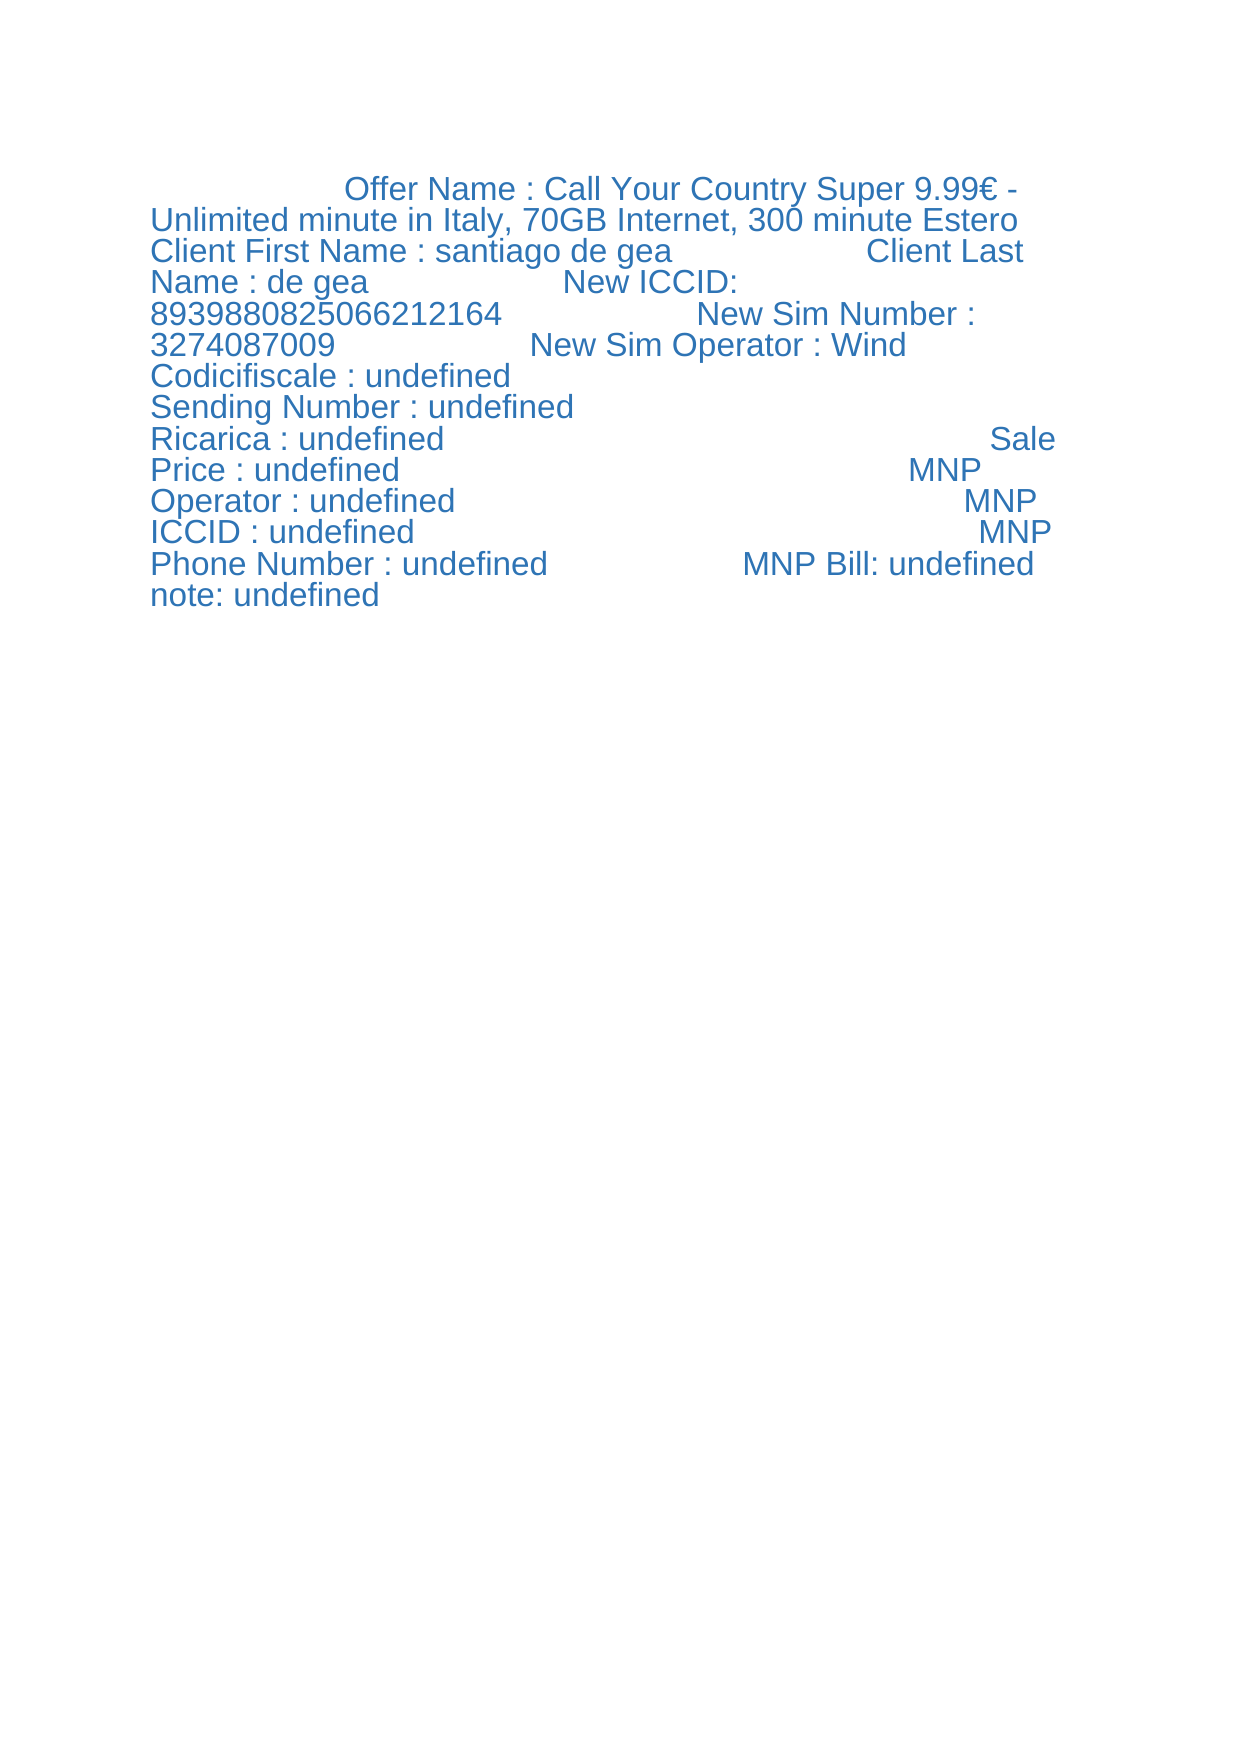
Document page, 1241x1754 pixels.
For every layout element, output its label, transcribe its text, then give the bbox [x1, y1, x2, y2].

subtitle Offer Name : Call Your Country Super 9.99€ -Unlimited minute in Italy, 70GB Internet, 300 minute Estero Client First Name : santiago de gea Client Last Name : de gea New ICCID: 8939880825066212164 New Sim Number : 3274087009 New Sim Operator : Wind Codicifiscale : undefined Sending Number : undefined Ricarica : undefined Sale Price : undefined MNP Operator : undefined MNP ICCID : undefined MNP Phone Number : undefined MNP Bill: undefined note: undefined [150, 175, 1090, 612]
